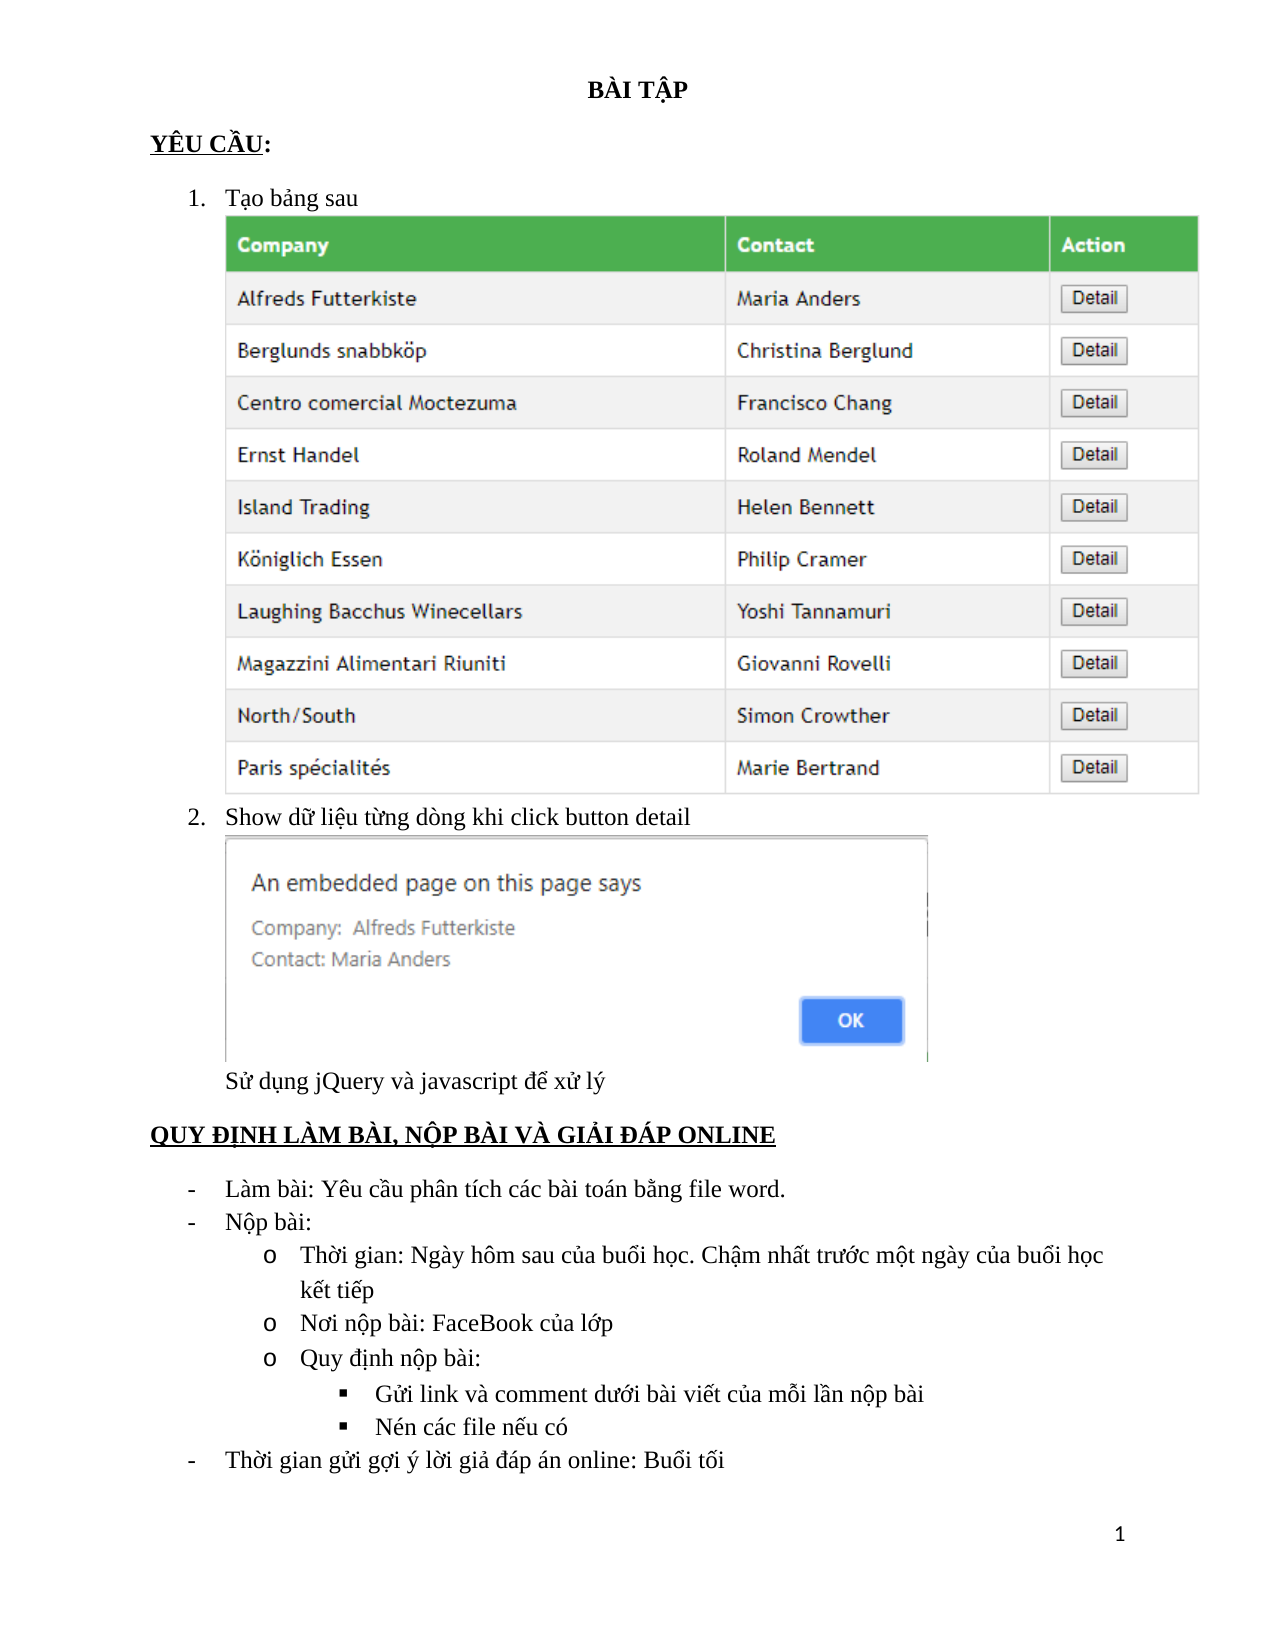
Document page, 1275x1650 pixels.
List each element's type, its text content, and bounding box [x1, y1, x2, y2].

picture [225, 215, 1200, 799]
list Thời gian gửi gợi ý lời giả đáp án online: Buổi tối [187, 1445, 1125, 1474]
list Thời gian: Ngày hôm sau của buổi học. Chậm nhất trước một ngày của buổi học kết tiếp [262, 1240, 1125, 1304]
list Tạo bảng sau [187, 183, 1125, 211]
list Nơi nộp bài: FaceBook của lớp [262, 1308, 1125, 1339]
picture [225, 835, 929, 1062]
list Nén các file nếu có [337, 1412, 1125, 1441]
text YÊU CẦU: [150, 129, 1125, 158]
text BÀI TẬP [150, 75, 1125, 104]
text QUY ĐỊNH LÀM BÀI, NỘP BÀI VÀ GIẢI ĐÁP ONLINE [150, 1120, 1125, 1149]
list Làm bài: Yêu cầu phân tích các bài toán bằng file word. [187, 1174, 1125, 1203]
list Quy định nộp bài: [262, 1343, 1125, 1374]
list Nộp bài: [187, 1207, 1125, 1236]
list Show dữ liệu từng dòng khi click button detail [187, 802, 1125, 831]
list Sử dụng jQuery và javascript để xử lý [225, 1066, 1125, 1095]
list Gửi link và comment dưới bài viết của mỗi lần nộp bài [337, 1379, 1125, 1408]
